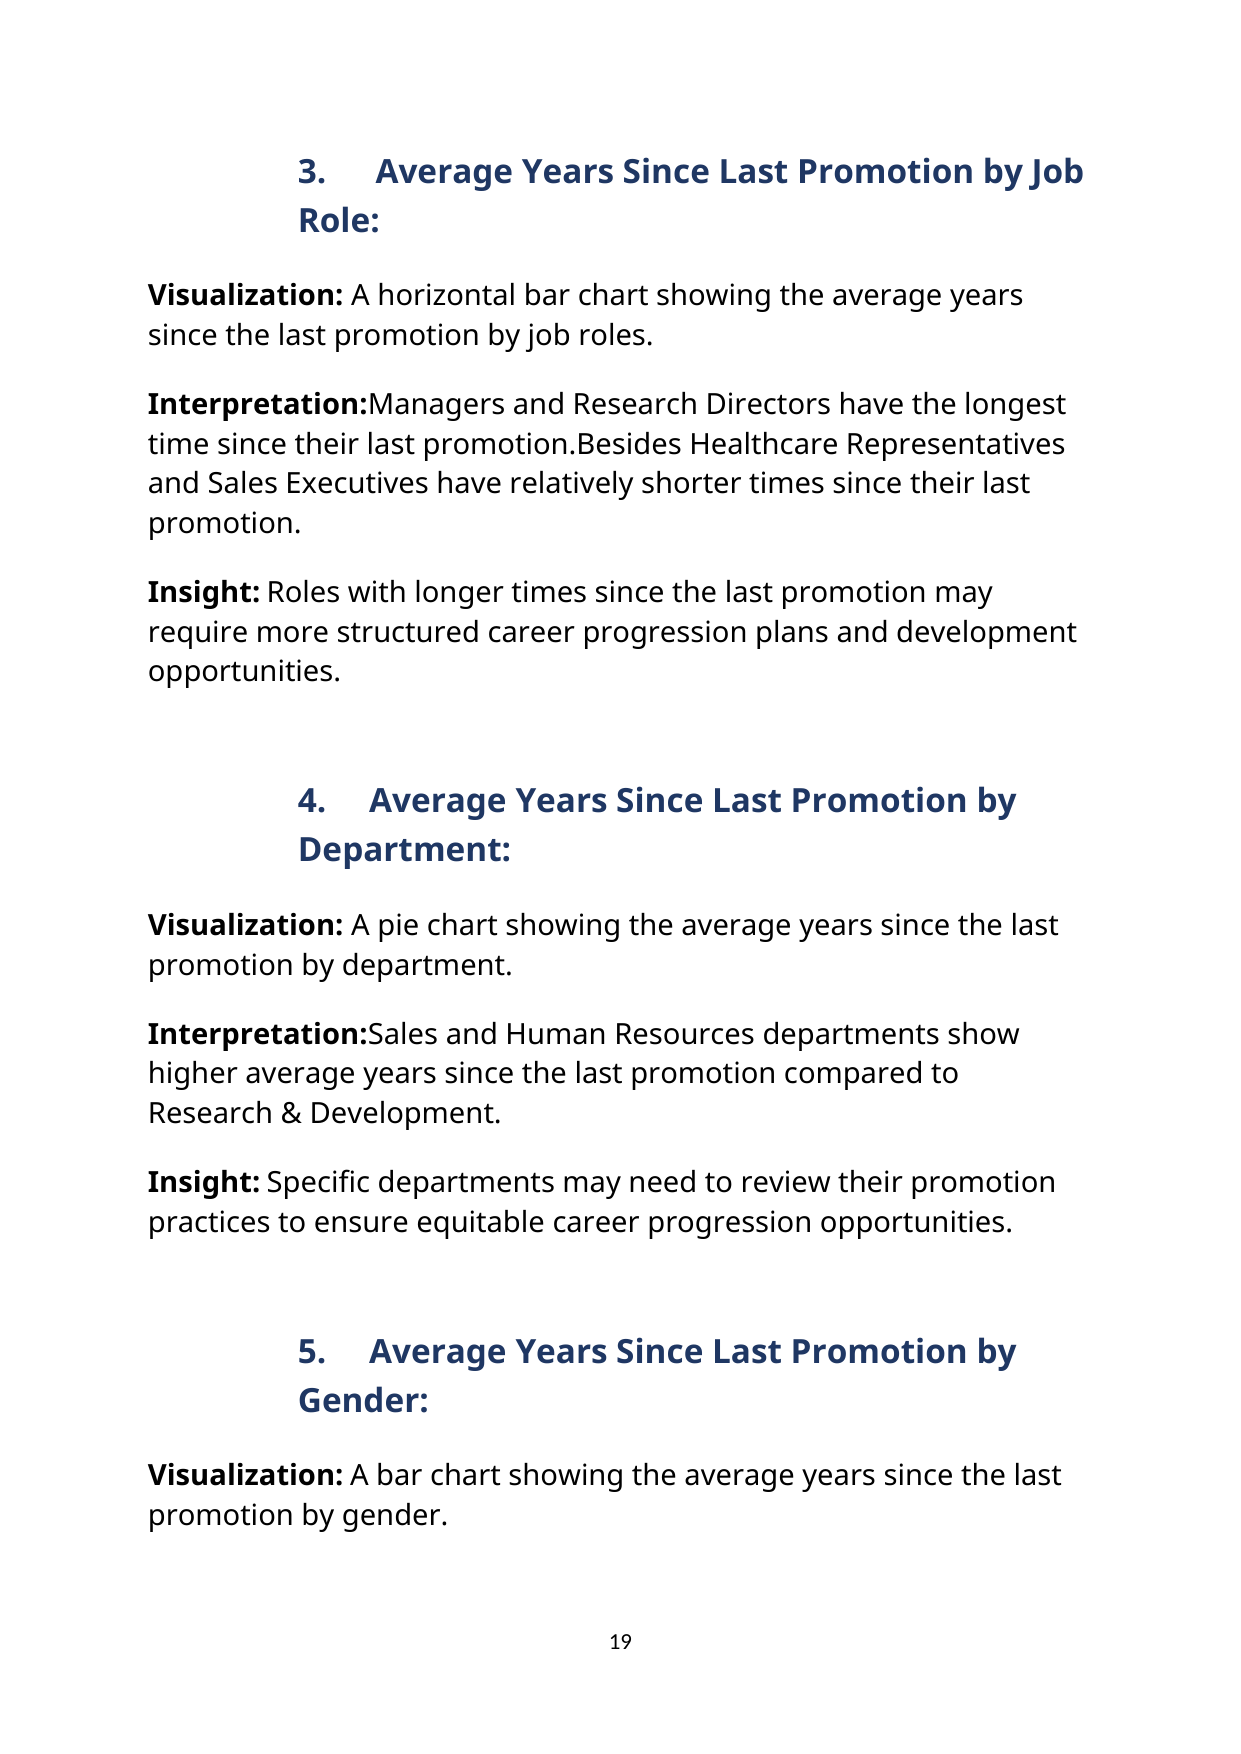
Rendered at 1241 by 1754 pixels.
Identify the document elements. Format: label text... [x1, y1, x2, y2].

text Interpretation:Sales and Human Resources departments show higher average years since the last promotion compared to Research & Development. [148, 1013, 1093, 1132]
subtitle Average Years Since Last Promotion by Gender: [298, 1328, 1093, 1422]
text Visualization: A bar chart showing the average years since the last promotion by gender. [148, 1455, 1093, 1534]
text Visualization: A pie chart showing the average years since the last promotion by department. [148, 904, 1093, 984]
text Insight: Roles with longer times since the last promotion may require more structured career progression plans and development opportunities. [148, 571, 1093, 690]
text Interpretation:Managers and Research Directors have the longest time since their last promotion.Besides Healthcare Representatives and Sales Executives have relatively shorter times since their last promotion. [148, 383, 1093, 542]
subtitle Average Years Since Last Promotion by Job Role: [298, 148, 1093, 242]
text Visualization: A horizontal bar chart showing the average years since the last promotion by job roles. [148, 275, 1093, 354]
text Insight: Specific departments may need to review their promotion practices to ensure equitable career progression opportunities. [148, 1161, 1093, 1241]
subtitle Average Years Since Last Promotion by Department: [298, 777, 1093, 872]
